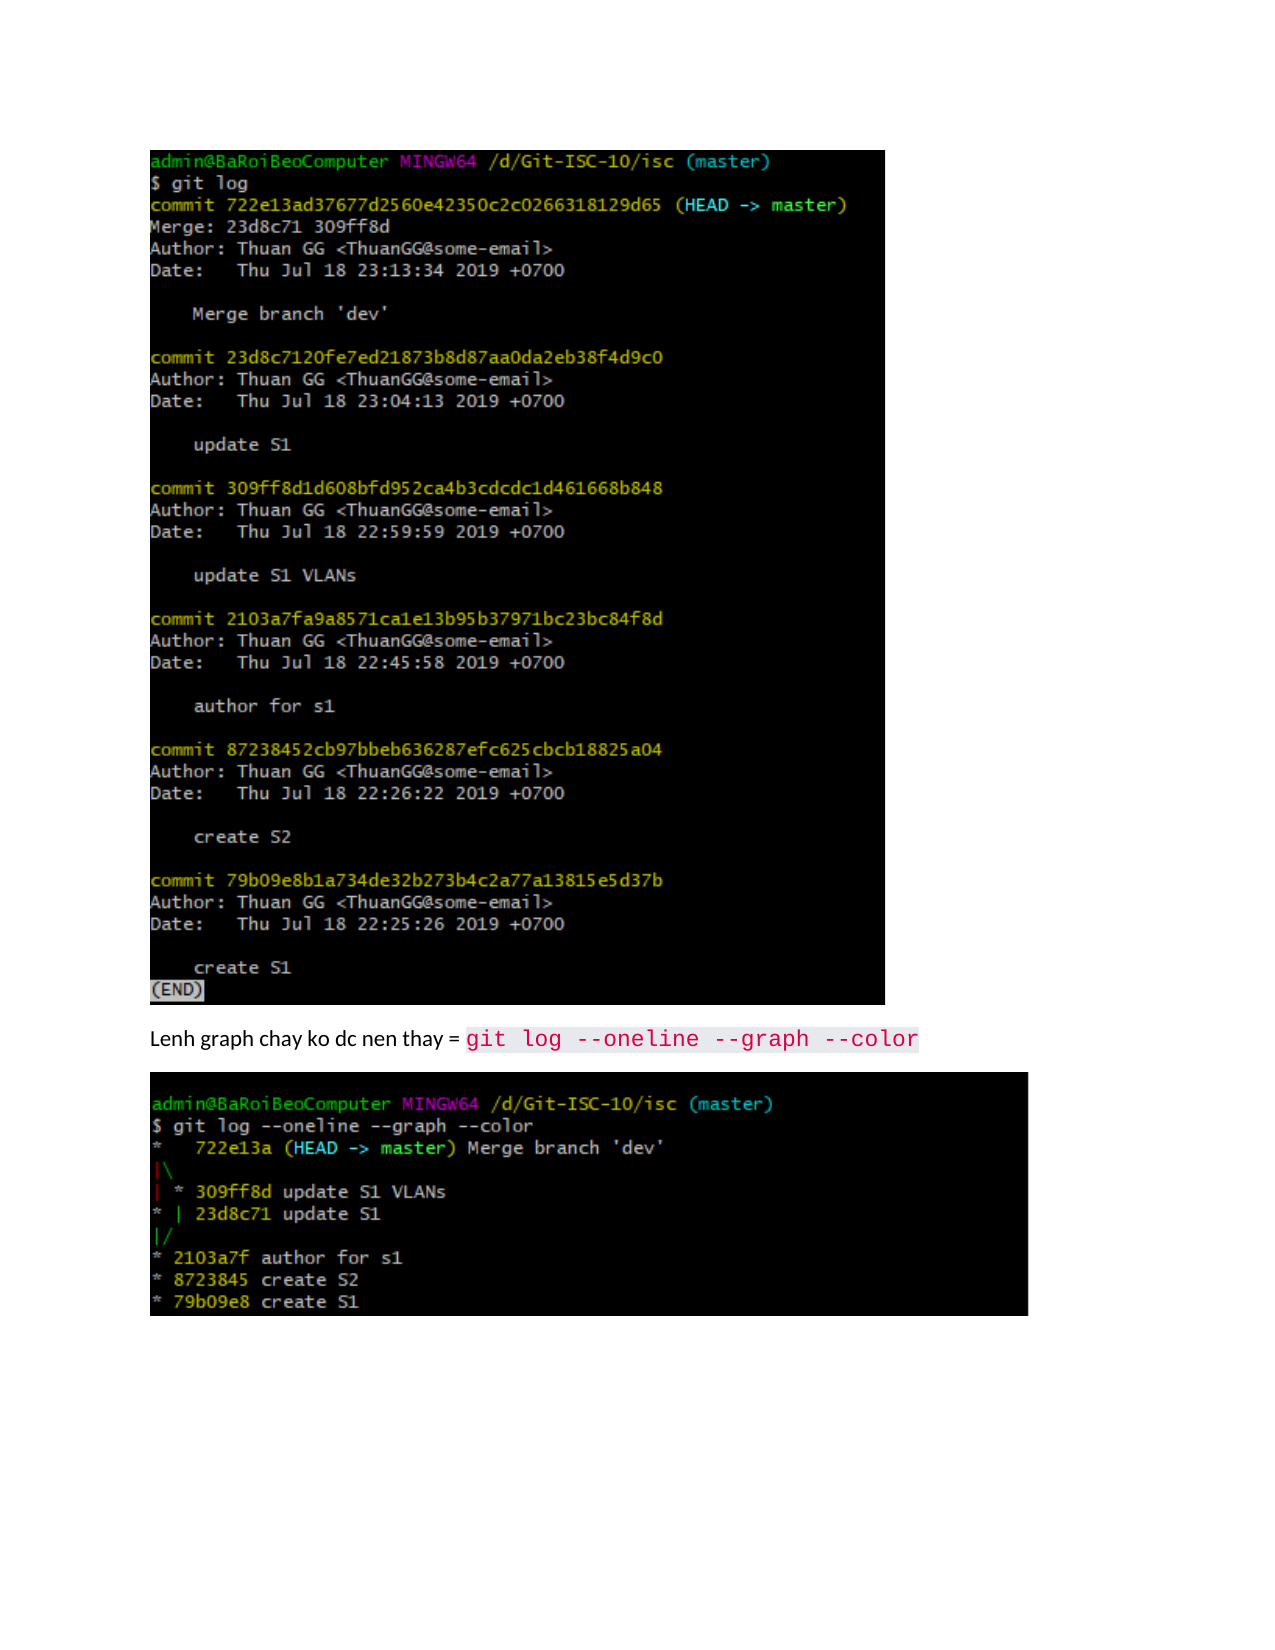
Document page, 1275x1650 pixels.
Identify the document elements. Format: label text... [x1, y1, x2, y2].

picture [150, 1072, 1030, 1316]
picture [150, 150, 886, 1005]
text Lenh graph chay ko dc nen thay = git log --oneline --graph --color [150, 1024, 1125, 1053]
